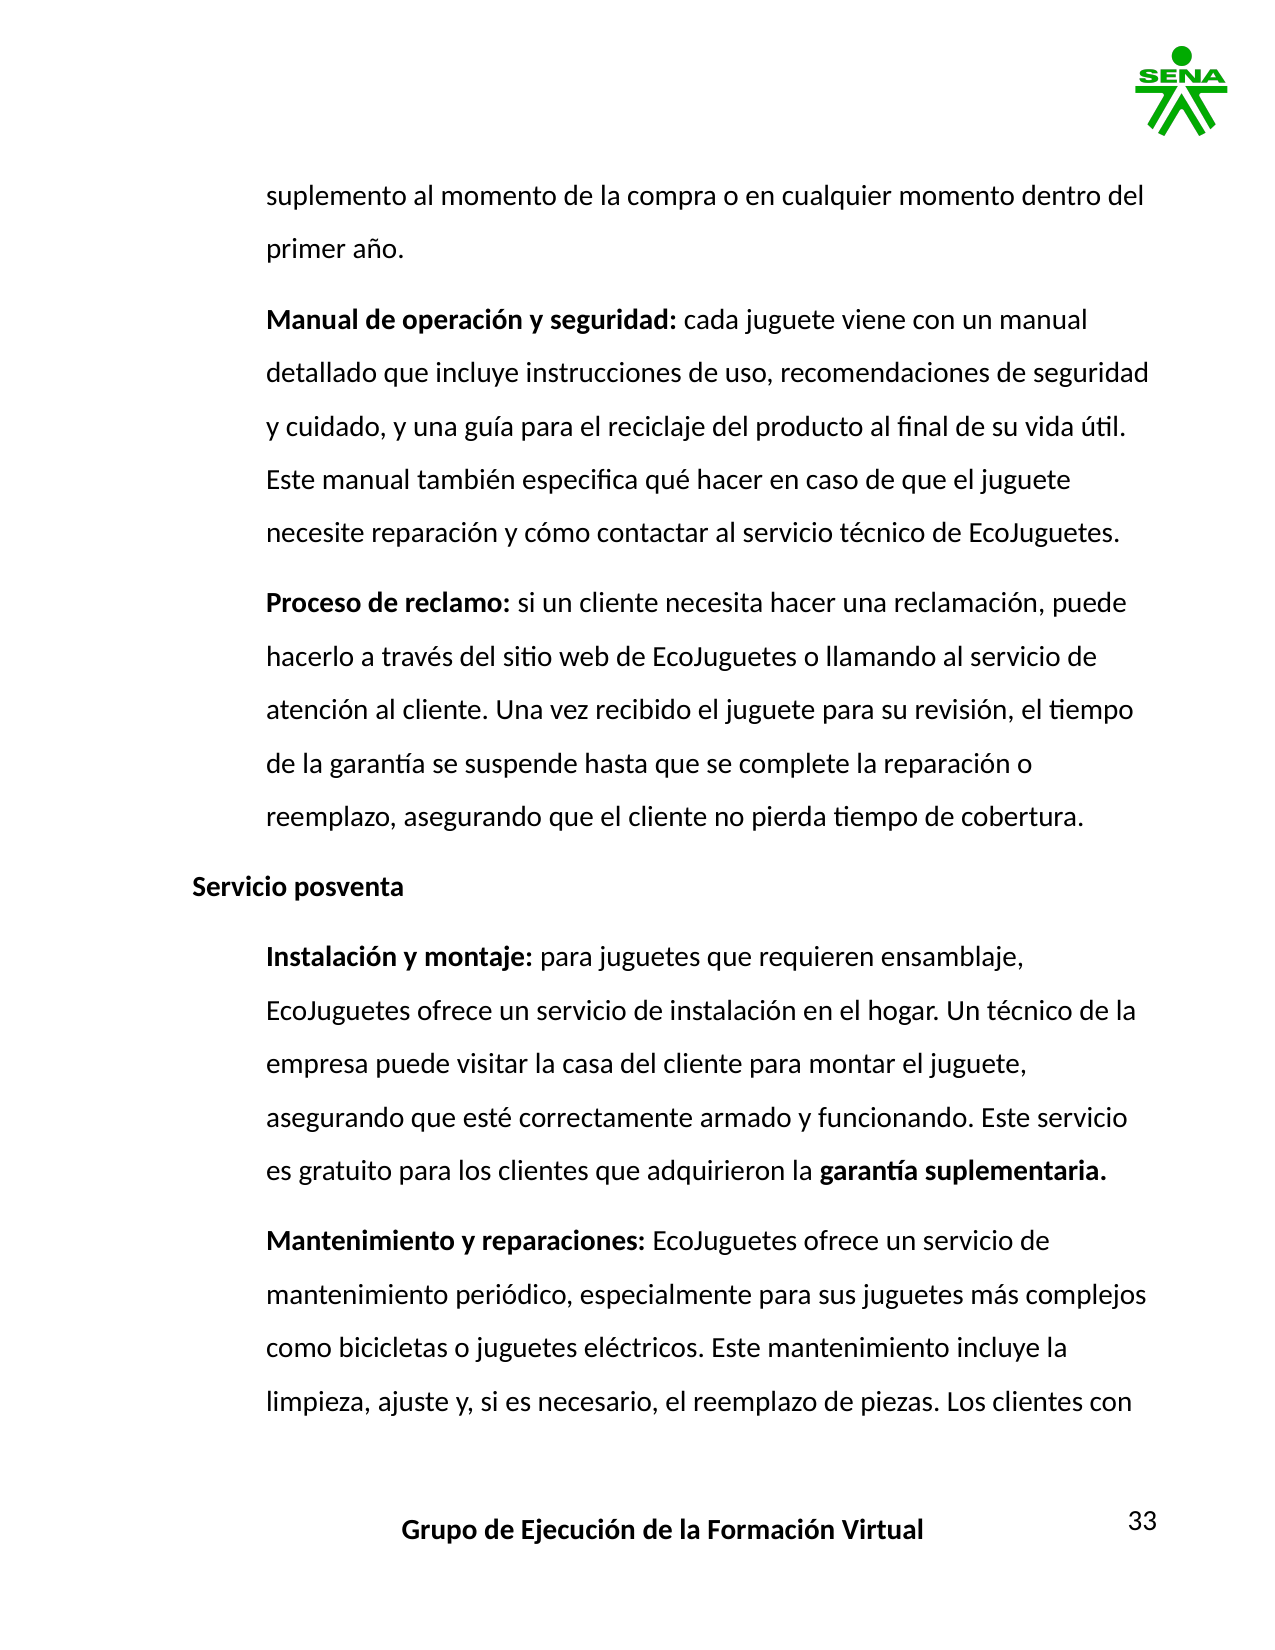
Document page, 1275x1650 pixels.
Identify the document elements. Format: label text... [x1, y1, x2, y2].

text Proceso de reclamo: si un cliente necesita hacer una reclamación, puede hacerlo a través del sitio web de EcoJuguetes o llamando al servicio de atención al cliente. Una vez recibido el juguete para su revisión, el tiempo de la garantía se suspende hasta que se complete la reparación o reemplazo, asegurando que el cliente no pierda tiempo de cobertura. [266, 584, 1157, 834]
picture [1135, 46, 1228, 136]
text Instalación y montaje: para juguetes que requieren ensamblaje, EcoJuguetes ofrece un servicio de instalación en el hogar. Un técnico de la empresa puede visitar la casa del cliente para montar el juguete, asegurando que esté correctamente armado y funcionando. Este servicio es gratuito para los clientes que adquirieron la garantía suplementaria. [266, 938, 1157, 1188]
text Manual de operación y seguridad: cada juguete viene con un manual detallado que incluye instrucciones de uso, recomendaciones de seguridad y cuidado, y una guía para el reciclaje del producto al final de su vida útil. Este manual también especifica qué hacer en caso de que el juguete necesite reparación y cómo contactar al servicio técnico de EcoJuguetes. [266, 301, 1157, 550]
text Servicio posventa [118, 868, 1157, 904]
